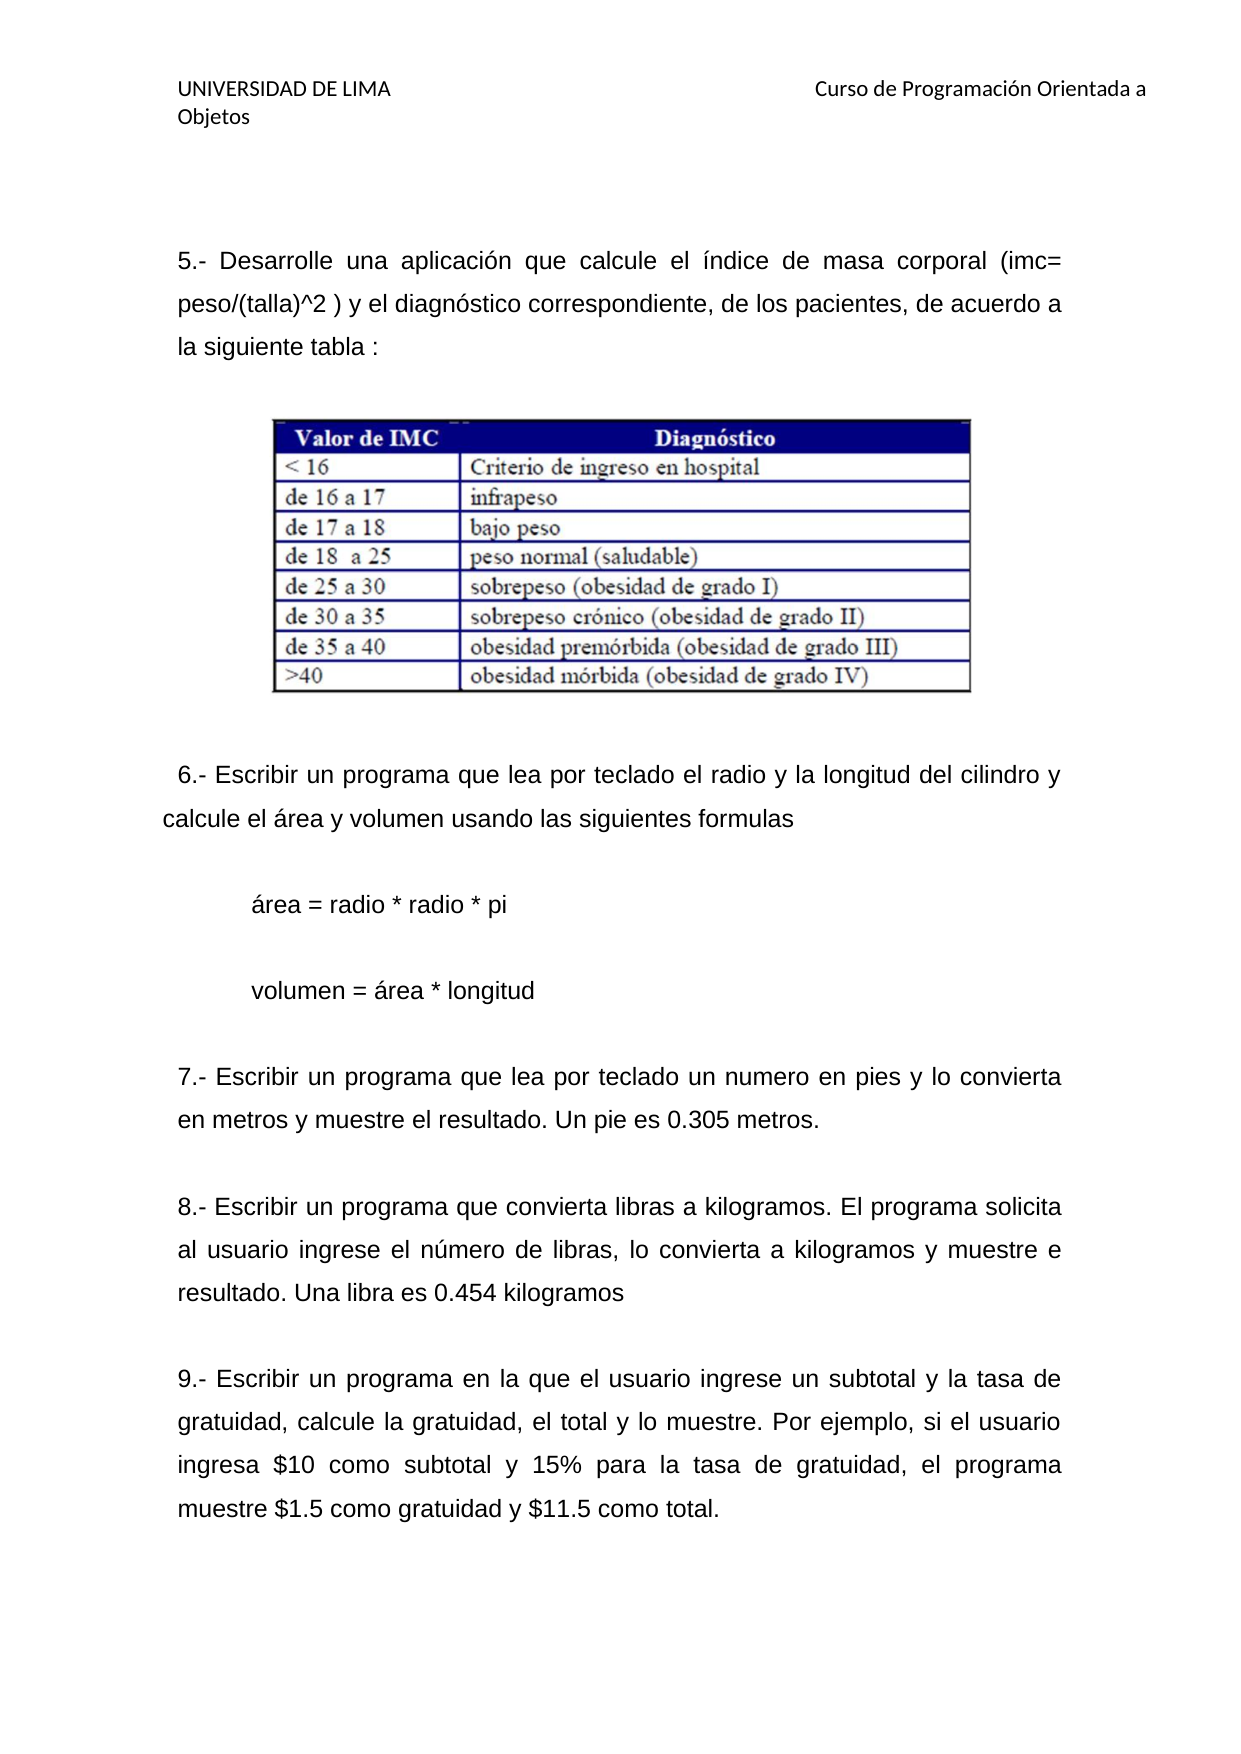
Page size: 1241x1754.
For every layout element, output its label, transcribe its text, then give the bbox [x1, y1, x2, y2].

picture [268, 415, 972, 696]
list volumen = área * longitud [251, 976, 1063, 1005]
list 9.- Escribir un programa en la que el usuario ingrese un subtotal y la tasa de gratuidad, calcule la gratuidad, el total y lo muestre. Por ejemplo, si el usuario ingresa $10 como subtotal y 15% para la tasa de gratuidad, el programa muestre $1.5 como gratuidad y $11.5 como total. [177, 1364, 1063, 1522]
list área = radio * radio * pi [251, 890, 1063, 918]
text 5.- Desarrolle una aplicación que calcule el índice de masa corporal (imc= peso/(talla)^2 ) y el diagnóstico correspondiente, de los pacientes, de acuerdo a la siguiente tabla : [177, 246, 1063, 361]
list 8.- Escribir un programa que convierta libras a kilogramos. El programa solicita al usuario ingrese el número de libras, lo convierta a kilogramos y muestre e resultado. Una libra es 0.454 kilogramos [177, 1192, 1063, 1307]
list 6.- Escribir un programa que lea por teclado el radio y la longitud del cilindro y calcule el área y volumen usando las siguientes formulas [162, 760, 1063, 832]
list 7.- Escribir un programa que lea por teclado un numero en pies y lo convierta en metros y muestre el resultado. Un pie es 0.305 metros. [177, 1062, 1063, 1134]
